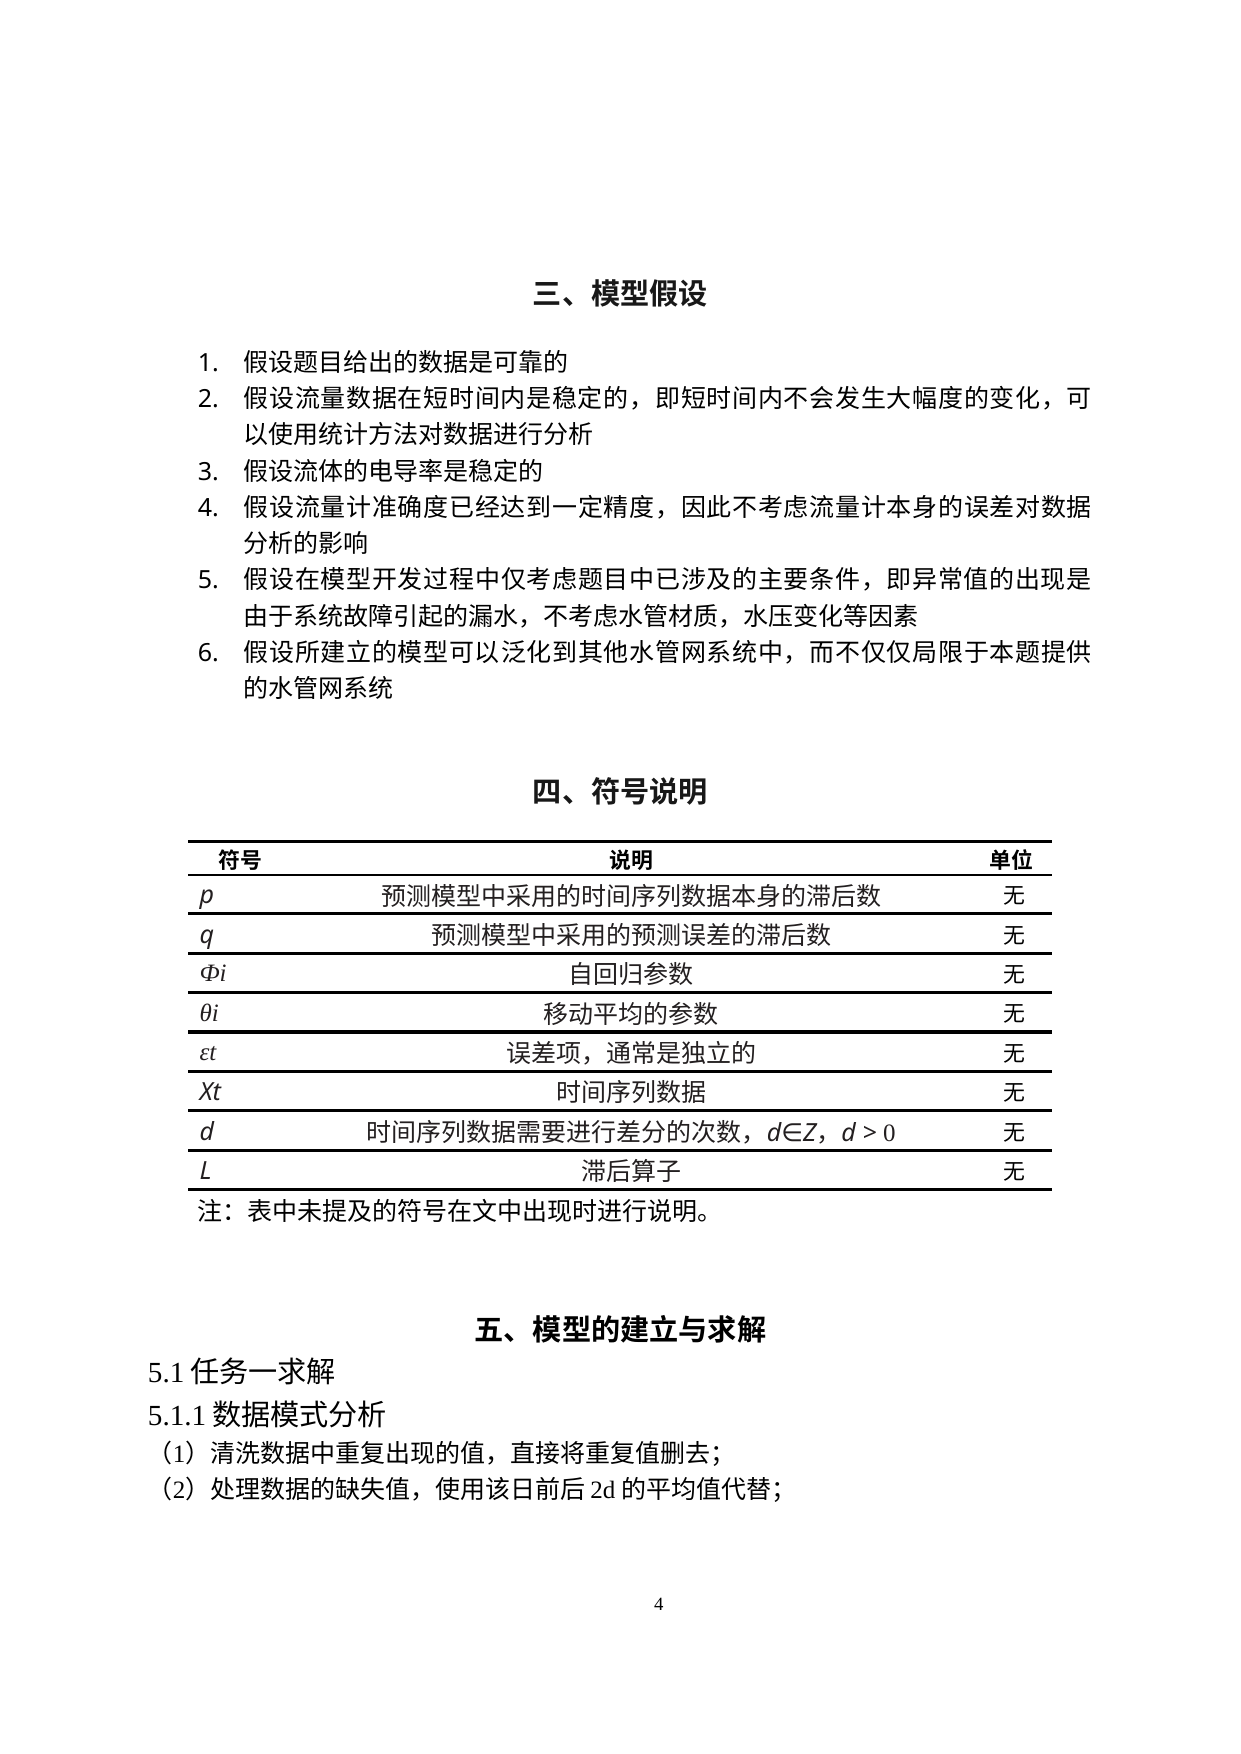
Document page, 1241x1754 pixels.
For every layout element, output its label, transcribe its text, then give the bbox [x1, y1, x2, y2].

table_cell 滞后算子 [291, 1152, 971, 1188]
table_cell L [188, 1152, 291, 1188]
table_cell 时间序列数据需要进行差分的次数，d∈Z，d > 0 [291, 1112, 971, 1148]
text （1）清洗数据中重复出现的值，直接将重复值删去； [148, 1433, 1092, 1470]
text （2）处理数据的缺失值，使用该日前后2d 的平均值代替； [148, 1470, 1092, 1506]
table_cell 无 [971, 1112, 1052, 1148]
list 假设所建立的模型可以泛化到其他水管网系统中，而不仅仅局限于本题提供的水管网系统 [198, 632, 1092, 705]
subtitle 三、模型假设 [148, 271, 1092, 313]
table_cell p [188, 876, 291, 912]
table_header 说明 [291, 843, 971, 874]
table_cell 预测模型中采用的预测误差的滞后数 [291, 915, 971, 952]
list 假设流体的电导率是稳定的 [198, 451, 1092, 487]
table_cell εt [188, 1034, 291, 1070]
table_cell q [188, 915, 291, 952]
table_cell 无 [971, 1073, 1052, 1109]
list 假设流量数据在短时间内是稳定的，即短时间内不会发生大幅度的变化，可以使用统计方法对数据进行分析 [198, 379, 1092, 451]
table_cell Xt [188, 1073, 291, 1109]
table_cell 无 [971, 994, 1052, 1030]
table_cell 无 [971, 955, 1052, 991]
table_cell 移动平均的参数 [291, 994, 971, 1030]
table_cell θi [188, 994, 291, 1030]
table_cell 无 [971, 1152, 1052, 1188]
list 假设在模型开发过程中仅考虑题目中已涉及的主要条件，即异常值的出现是由于系统故障引起的漏水，不考虑水管材质，水压变化等因素 [198, 560, 1092, 632]
subtitle 5.1.1数据模式分析 [148, 1391, 1092, 1433]
text 五、模型的建立与求解 [148, 1307, 1092, 1349]
table_cell 时间序列数据 [291, 1073, 971, 1109]
list 假设题目给出的数据是可靠的 [198, 342, 1092, 379]
table_cell Фi [188, 955, 291, 991]
table_header 符号 [188, 843, 291, 874]
table_cell 自回归参数 [291, 955, 971, 991]
table_cell d [188, 1112, 291, 1148]
list 假设流量计准确度已经达到一定精度，因此不考虑流量计本身的误差对数据分析的影响 [198, 487, 1092, 560]
table_header 单位 [971, 843, 1052, 874]
table_cell 无 [971, 1034, 1052, 1070]
table_cell 无 [971, 915, 1052, 952]
subtitle 符号说明 [148, 768, 1092, 810]
subtitle 5.1任务一求解 [148, 1349, 1092, 1391]
table_cell 预测模型中采用的时间序列数据本身的滞后数 [291, 876, 971, 912]
text 注：表中未提及的符号在文中出现时进行说明。 [148, 1191, 1092, 1227]
table_cell 误差项，通常是独立的 [291, 1034, 971, 1070]
table_cell 无 [971, 876, 1052, 912]
